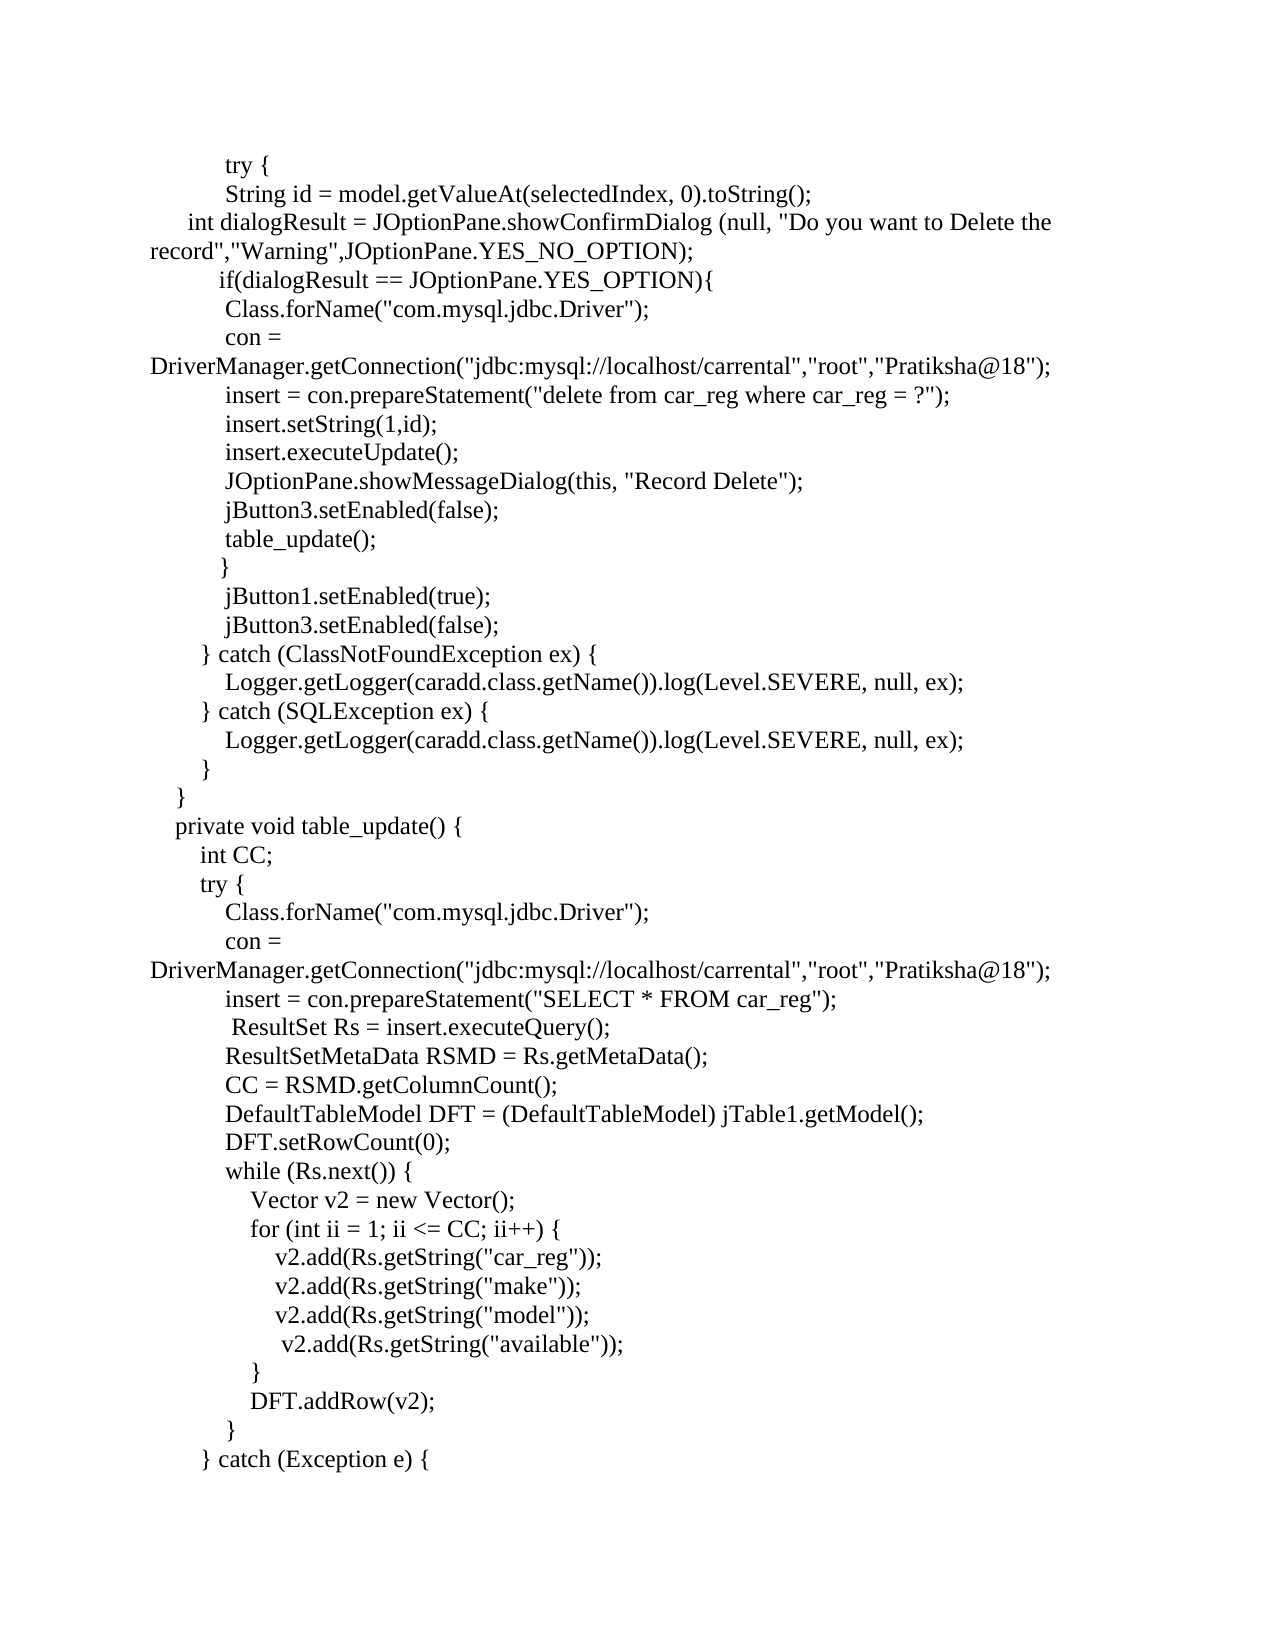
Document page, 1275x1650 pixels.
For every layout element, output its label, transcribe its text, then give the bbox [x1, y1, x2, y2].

text insert.executeUpdate(); [150, 437, 1125, 466]
text CC = RSMD.getColumnCount(); [150, 1070, 1125, 1099]
text v2.add(Rs.getString("model")); [150, 1300, 1125, 1329]
text con = DriverManager.getConnection("jdbc:mysql://localhost/carrental","root","Pratiksha@18"); [150, 926, 1125, 984]
text jButton1.setEnabled(true); [150, 581, 1125, 610]
text Logger.getLogger(caradd.class.getName()).log(Level.SEVERE, null, ex); [150, 667, 1125, 696]
text Class.forName("com.mysql.jdbc.Driver"); [150, 897, 1125, 926]
text try { [150, 869, 1125, 897]
text if(dialogResult == JOptionPane.YES_OPTION){ [150, 265, 1125, 294]
text v2.add(Rs.getString("available")); [150, 1329, 1125, 1357]
text try { [150, 150, 1125, 179]
text con = DriverManager.getConnection("jdbc:mysql://localhost/carrental","root","Pratiksha@18"); [150, 322, 1125, 380]
text } [150, 1357, 1125, 1386]
text Logger.getLogger(caradd.class.getName()).log(Level.SEVERE, null, ex); [150, 725, 1125, 754]
text } [150, 754, 1125, 782]
text DefaultTableModel DFT = (DefaultTableModel) jTable1.getModel(); [150, 1099, 1125, 1127]
text insert = con.prepareStatement("SELECT * FROM car_reg"); [150, 984, 1125, 1012]
text Vector v2 = new Vector(); [150, 1185, 1125, 1214]
text } [150, 1415, 1125, 1444]
text DFT.setRowCount(0); [150, 1127, 1125, 1156]
text DFT.addRow(v2); [150, 1386, 1125, 1415]
text } catch (ClassNotFoundException ex) { [150, 639, 1125, 667]
text String id = model.getValueAt(selectedIndex, 0).toString(); [150, 179, 1125, 207]
text int dialogResult = JOptionPane.showConfirmDialog (null, "Do you want to Delete the record","Warning",JOptionPane.YES_NO_OPTION); [150, 207, 1125, 265]
text JOptionPane.showMessageDialog(this, "Record Delete"); [150, 466, 1125, 495]
text private void table_update() { [150, 811, 1125, 840]
text jButton3.setEnabled(false); [150, 610, 1125, 639]
text v2.add(Rs.getString("make")); [150, 1271, 1125, 1300]
text ResultSetMetaData RSMD = Rs.getMetaData(); [150, 1041, 1125, 1070]
text } catch (Exception e) { [150, 1444, 1125, 1472]
text } catch (SQLException ex) { [150, 696, 1125, 725]
text insert = con.prepareStatement("delete from car_reg where car_reg = ?"); [150, 380, 1125, 409]
text } [150, 552, 1125, 581]
text while (Rs.next()) { [150, 1156, 1125, 1185]
text jButton3.setEnabled(false); [150, 495, 1125, 524]
text v2.add(Rs.getString("car_reg")); [150, 1242, 1125, 1271]
text } [150, 782, 1125, 811]
text for (int ii = 1; ii <= CC; ii++) { [150, 1214, 1125, 1242]
text Class.forName("com.mysql.jdbc.Driver"); [150, 294, 1125, 322]
text insert.setString(1,id); [150, 409, 1125, 437]
text ResultSet Rs = insert.executeQuery(); [150, 1012, 1125, 1041]
text table_update(); [150, 524, 1125, 552]
text int CC; [150, 840, 1125, 869]
